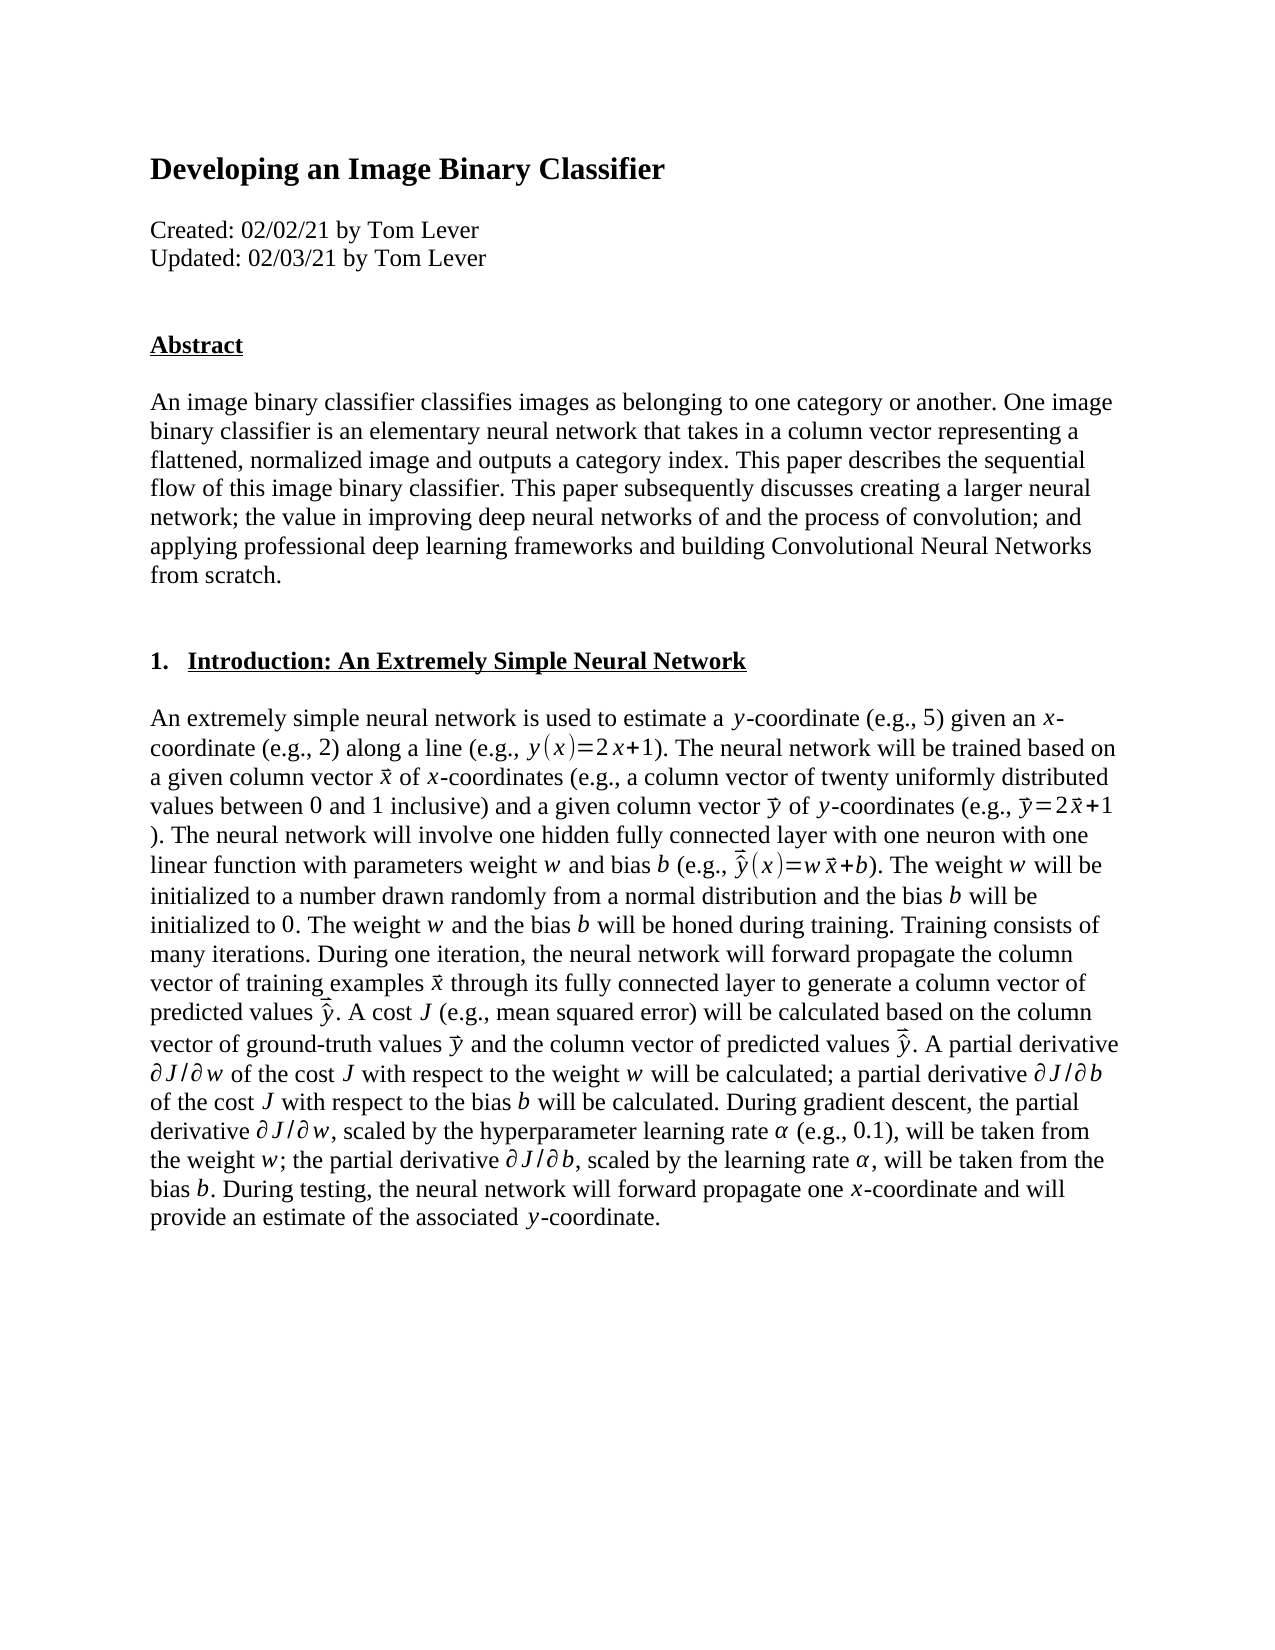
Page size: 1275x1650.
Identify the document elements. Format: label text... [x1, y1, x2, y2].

text An extremely simple neural network is used to estimate a -coordinate (e.g., ) given an -coordinate (e.g., ) along a line (e.g., ). The neural network will be trained based on a given column vector of -coordinates (e.g., a column vector of twenty uniformly distributed values between and inclusive) and a given column vector of -coordinates (e.g., ). The neural network will involve one hidden fully connected layer with one neuron with one linear function with parameters weight and bias (e.g., ). The weight will be initialized to a number drawn randomly from a normal distribution and the bias will be initialized to . The weight and the bias will be honed during training. Training consists of many iterations. During one iteration, the neural network will forward propagate the column vector of training examples through its fully connected layer to generate a column vector of predicted values . A cost (e.g., mean squared error) will be calculated based on the column vector of ground-truth values and the column vector of predicted values . A partial derivative of the cost with respect to the weight will be calculated; a partial derivative of the cost with respect to the bias will be calculated. During gradient descent, the partial derivative , scaled by the hyperparameter learning rate (e.g., ), will be taken from the weight ; the partial derivative , scaled by the learning rate , will be taken from the bias . During testing, the neural network will forward propagate one -coordinate and will provide an estimate of the associated -coordinate. [150, 703, 1125, 1231]
text Updated: 02/03/21 by Tom Lever [150, 243, 1125, 272]
text Abstract [150, 330, 1125, 358]
list Introduction: An Extremely Simple Neural Network [150, 646, 1125, 675]
text Developing an Image Binary Classifier [150, 150, 1125, 186]
text An image binary classifier classifies images as belonging to one category or another. One image binary classifier is an elementary neural network that takes in a column vector representing a flattened, normalized image and outputs a category index. This paper describes the sequential flow of this image binary classifier. This paper subsequently discusses creating a larger neural network; the value in improving deep neural networks of and the process of convolution; and applying professional deep learning frameworks and building Convolutional Neural Networks from scratch. [150, 387, 1125, 588]
text Created: 02/02/21 by Tom Lever [150, 215, 1125, 243]
